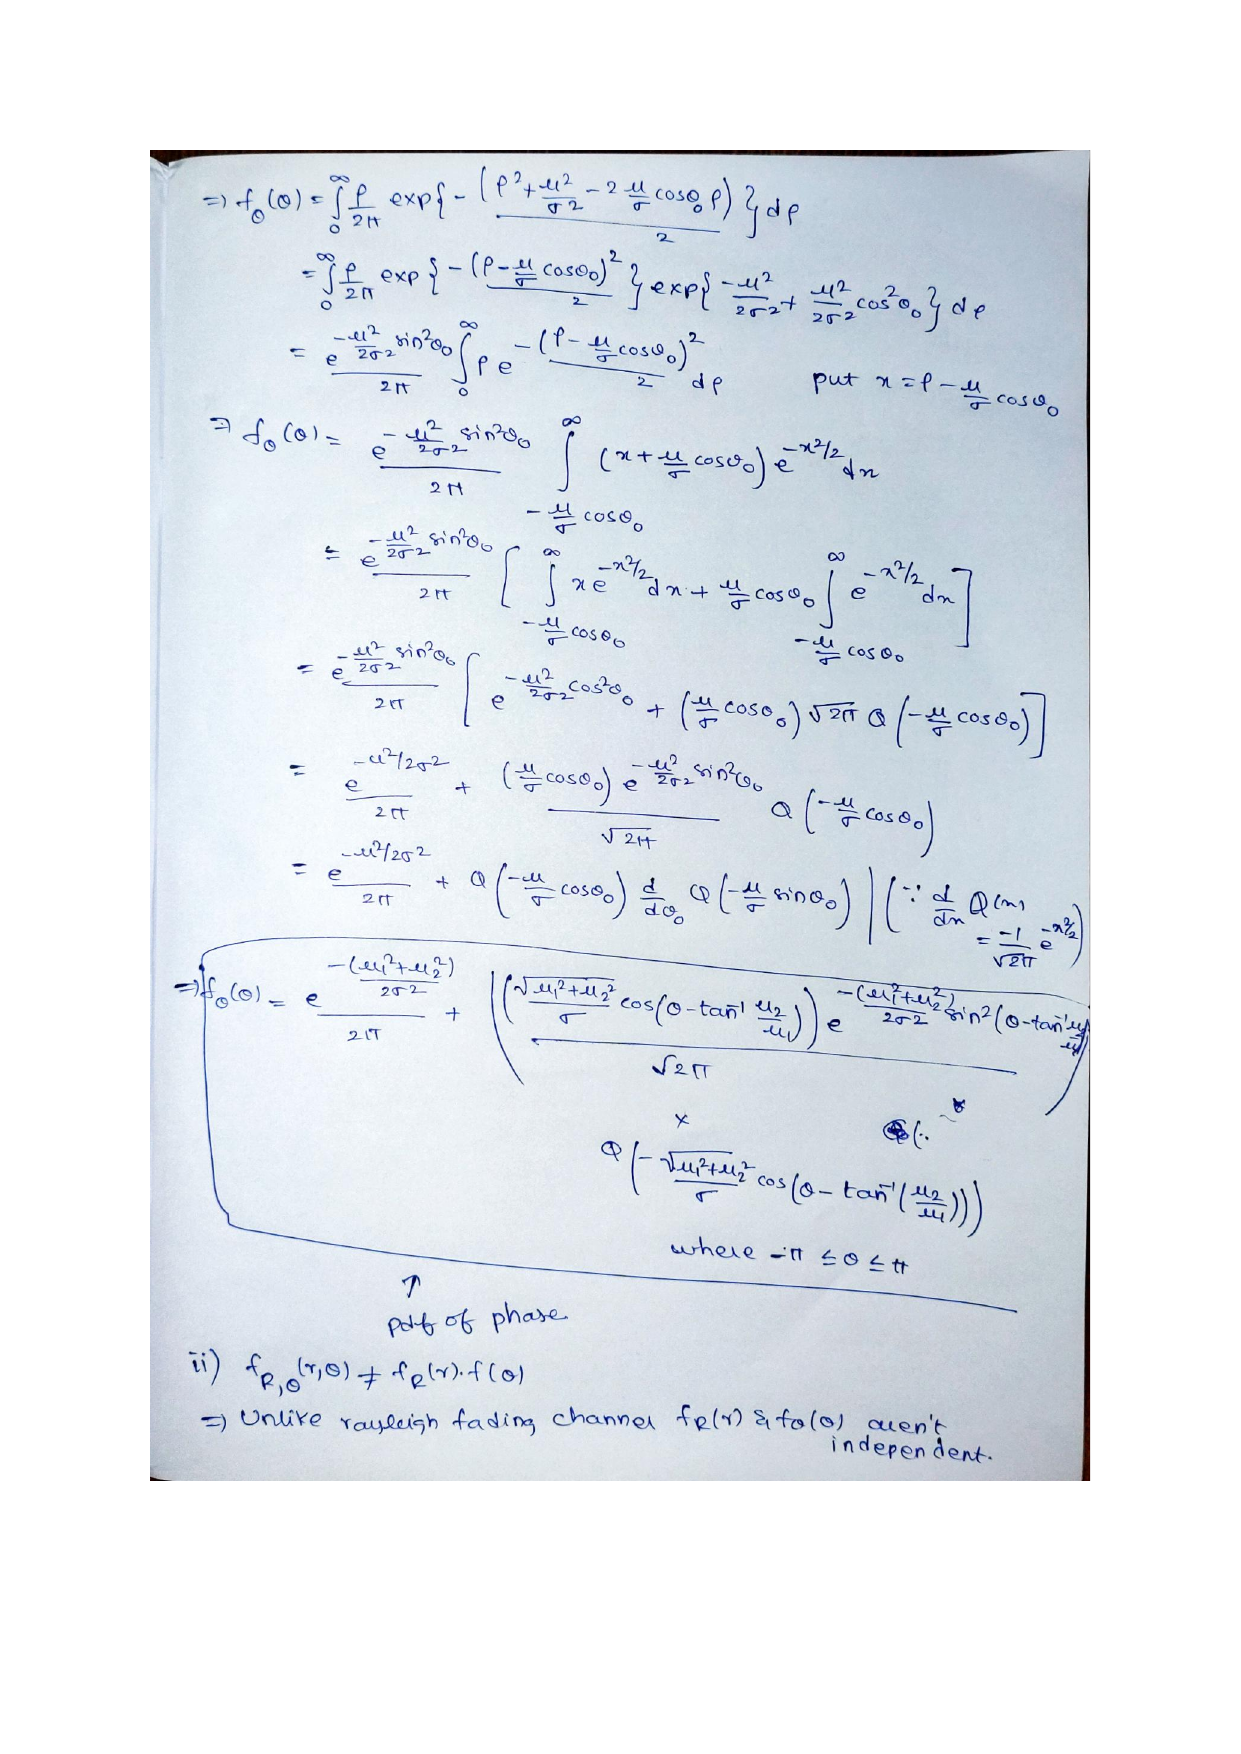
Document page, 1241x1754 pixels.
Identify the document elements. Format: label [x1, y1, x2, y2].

picture [150, 150, 1091, 1481]
